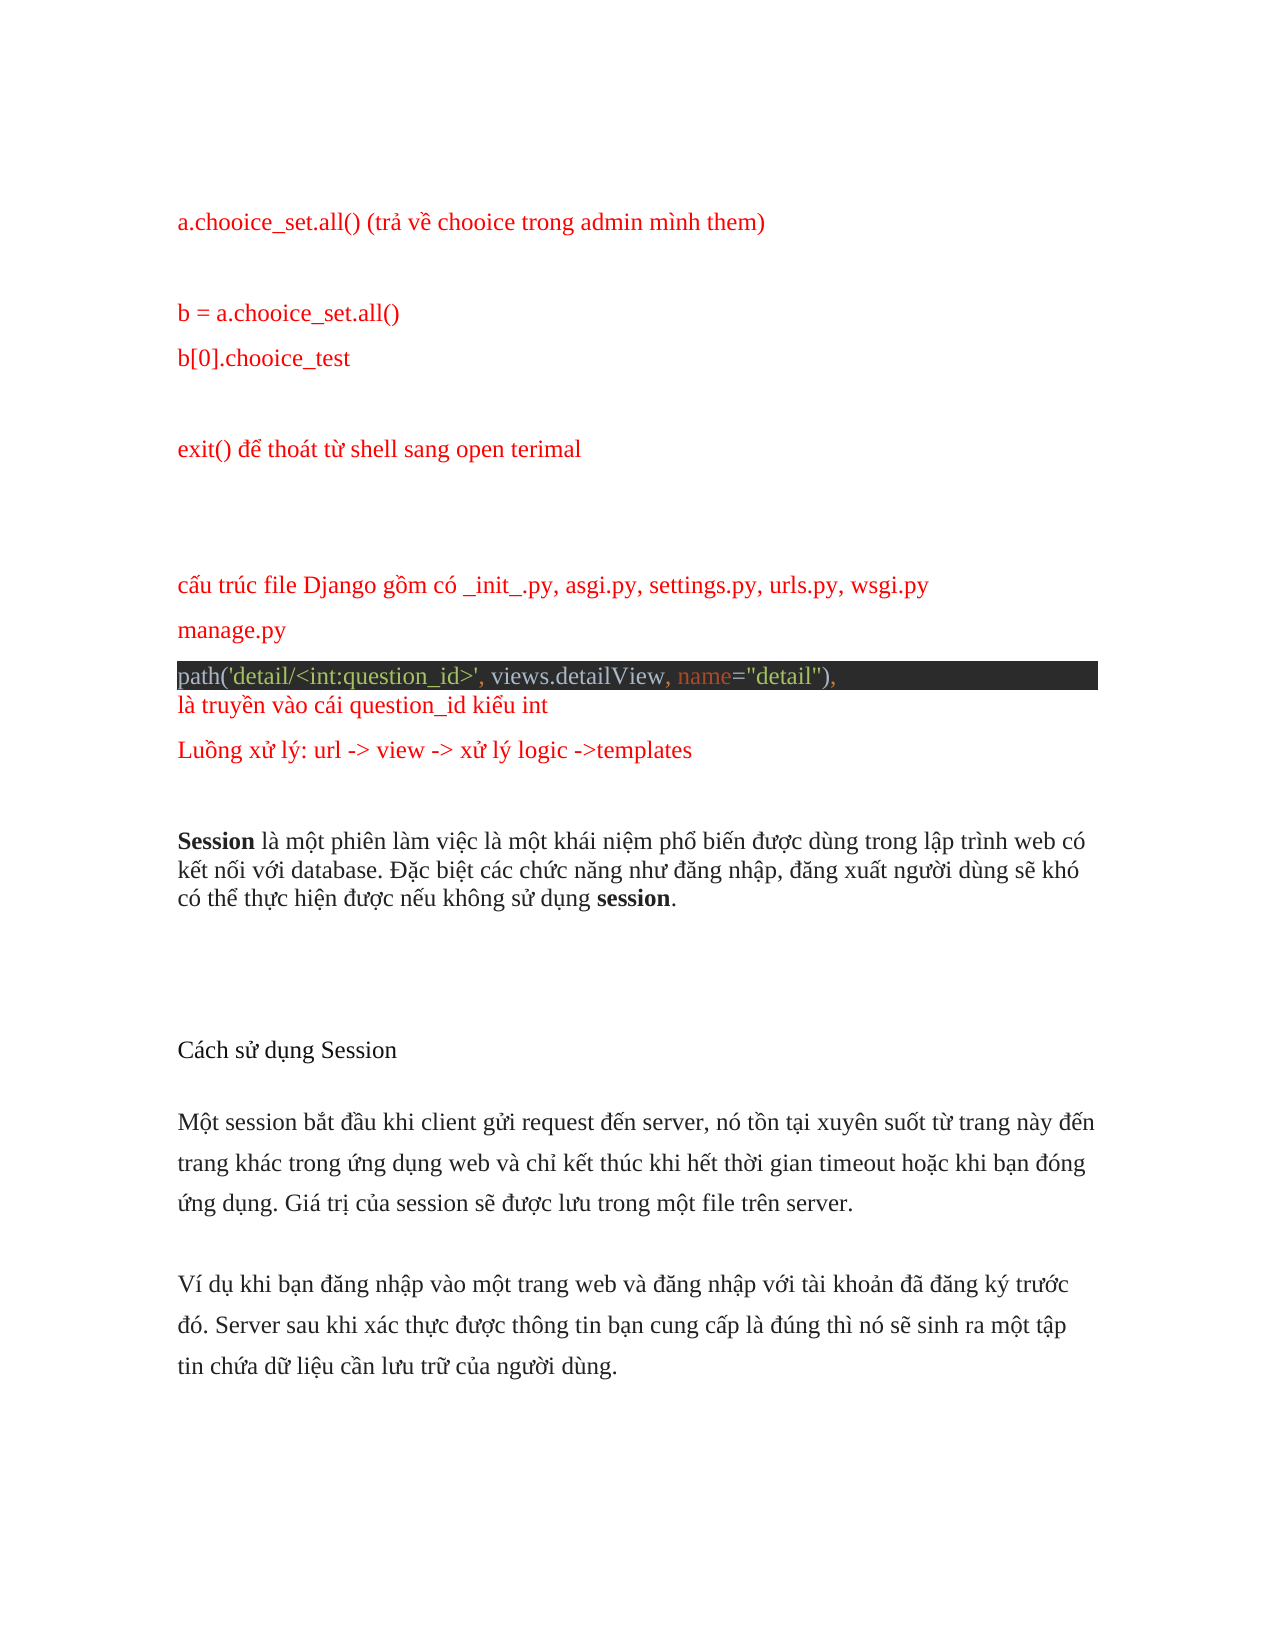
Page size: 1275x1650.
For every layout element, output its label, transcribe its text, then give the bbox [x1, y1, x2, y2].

text Ví dụ khi bạn đăng nhập vào một trang web và đăng nhập với tài khoản đã đăng ký trước đó. Server sau khi xác thực được thông tin bạn cung cấp là đúng thì nó sẽ sinh ra một tập tin chứa dữ liệu cần lưu trữ của người dùng. [177, 1258, 1098, 1379]
text Cách sử dụng Session [177, 1004, 1098, 1064]
text b[0].chooice_test [177, 343, 1098, 372]
text b = a.chooice_set.all() [177, 298, 1098, 326]
text manage.py [177, 616, 1098, 644]
text Một session bắt đầu khi client gửi request đến server, nó tồn tại xuyên suốt từ trang này đến trang khác trong ứng dụng web và chỉ kết thúc khi hết thời gian timeout hoặc khi bạn đóng ứng dụng. Giá trị của session sẽ được lưu trong một file trên server. [177, 1095, 1098, 1217]
text exit() để thoát từ shell sang open terimal [177, 434, 1098, 463]
text a.chooice_set.all() (trả về chooice trong admin mình them) [177, 207, 1098, 236]
text cấu trúc file Django gồm có _init_.py, asgi.py, settings.py, urls.py, wsgi.py [177, 570, 1098, 599]
text là truyền vào cái question_id kiểu int [177, 690, 1098, 718]
text Session là một phiên làm việc là một khái niệm phổ biến được dùng trong lập trình web có kết nối với database. Đặc biệt các chức năng như đăng nhập, đăng xuất người dùng sẽ khó có thể thực hiện được nếu không sử dụng session. [177, 826, 1098, 912]
text Luồng xử lý: url -> view -> xử lý logic ->templates [177, 735, 1098, 764]
text path('detail/<int:question_id>', views.detailView, name="detail"), [177, 661, 1098, 690]
